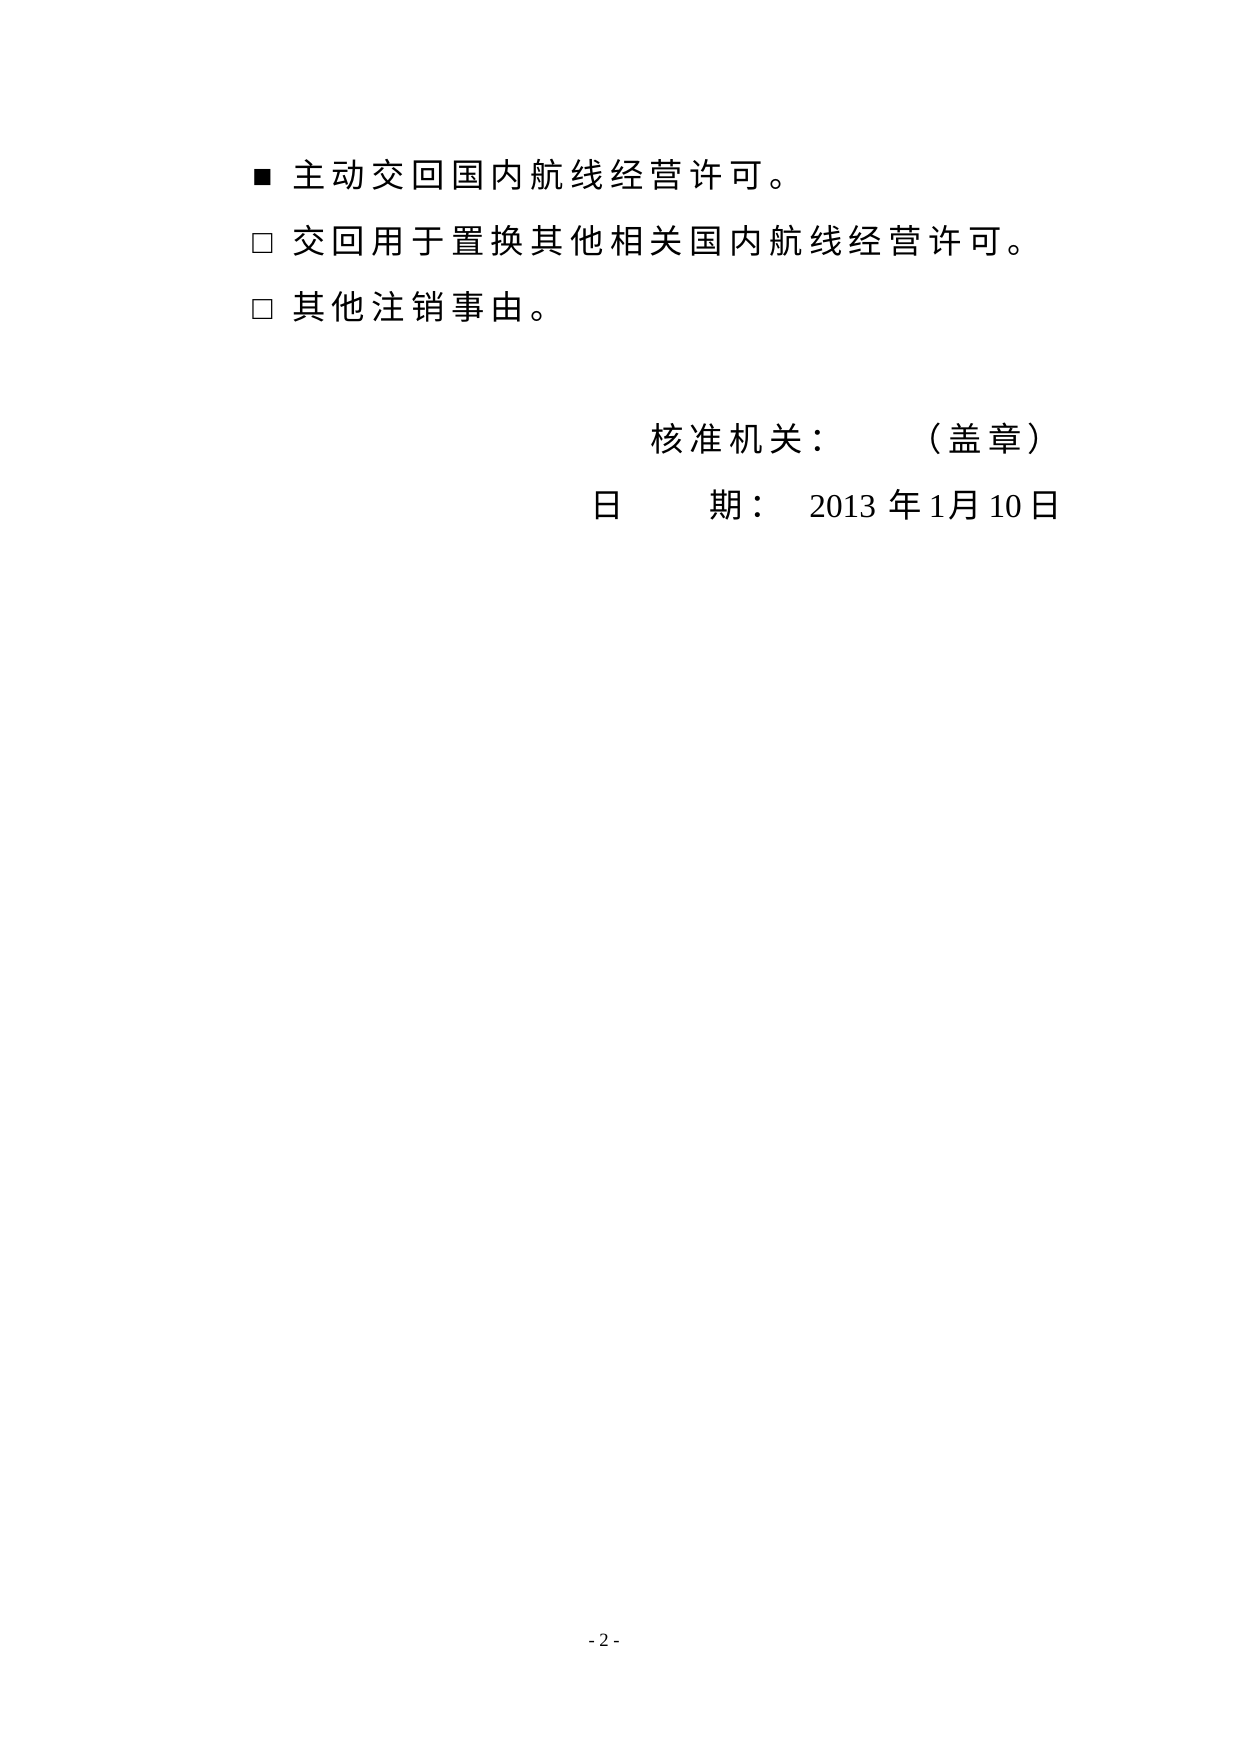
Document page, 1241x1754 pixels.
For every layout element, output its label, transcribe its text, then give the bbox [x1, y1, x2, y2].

text 日 期： 2013年1月10日 [172, 470, 1068, 536]
text □其他注销事由。 [172, 272, 1068, 338]
text 核准机关： （盖章） [172, 404, 1068, 470]
text □交回用于置换其他相关国内航线经营许可。 [172, 206, 1068, 272]
text ■主动交回国内航线经营许可。 [172, 139, 1068, 206]
